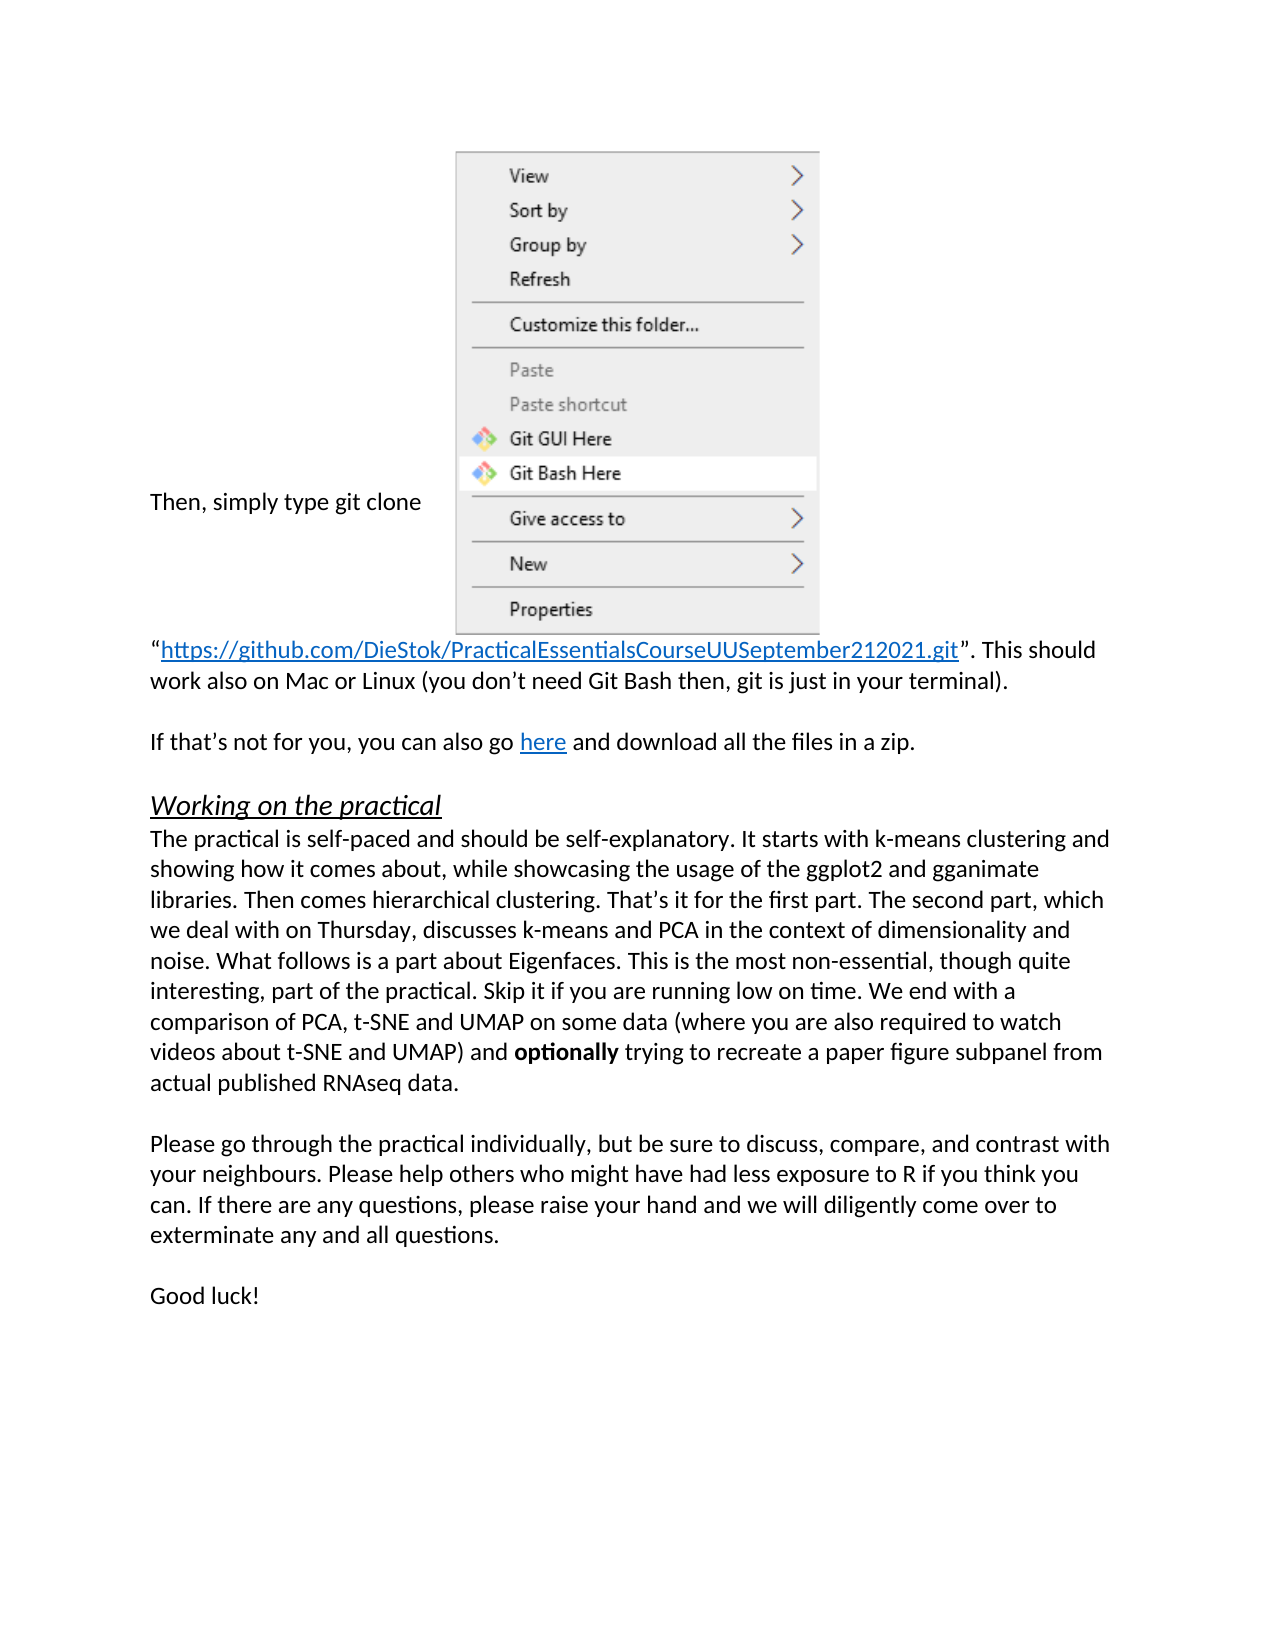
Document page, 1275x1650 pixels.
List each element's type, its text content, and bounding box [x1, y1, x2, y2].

text Then, simply type git clone “https://github.com/DieStok/PracticalEssentialsCourseUUSeptember212021.git”. This should work also on Mac or Linux (you don’t need Git Bash then, git is just in your terminal). [150, 486, 1125, 696]
text Please go through the practical individually, but be sure to discuss, compare, and contrast with your neighbours. Please help others who might have had less exposure to R if you think you can. If there are any questions, please raise your hand and we will diligently come over to exterminate any and all questions. [150, 1128, 1125, 1250]
picture [455, 150, 820, 635]
text Working on the practical [150, 787, 1125, 823]
text Good luck! [150, 1281, 1125, 1311]
text The practical is self-paced and should be self-explanatory. It starts with k-means clustering and showing how it comes about, while showcasing the usage of the ggplot2 and gganimate libraries. Then comes hierarchical clustering. That’s it for the first part. The second part, which we deal with on Thursday, discusses k-means and PCA in the context of dimensionality and noise. What follows is a part about Eigenfaces. This is the most non-essential, though quite interesting, part of the practical. Skip it if you are running low on time. We end with a comparison of PCA, t-SNE and UMAP on some data (where you are also required to watch videos about t-SNE and UMAP) and optionally trying to recreate a paper figure subpanel from actual published RNAseq data. [150, 823, 1125, 1097]
text If that’s not for you, you can also go here and download all the files in a zip. [150, 726, 1125, 757]
